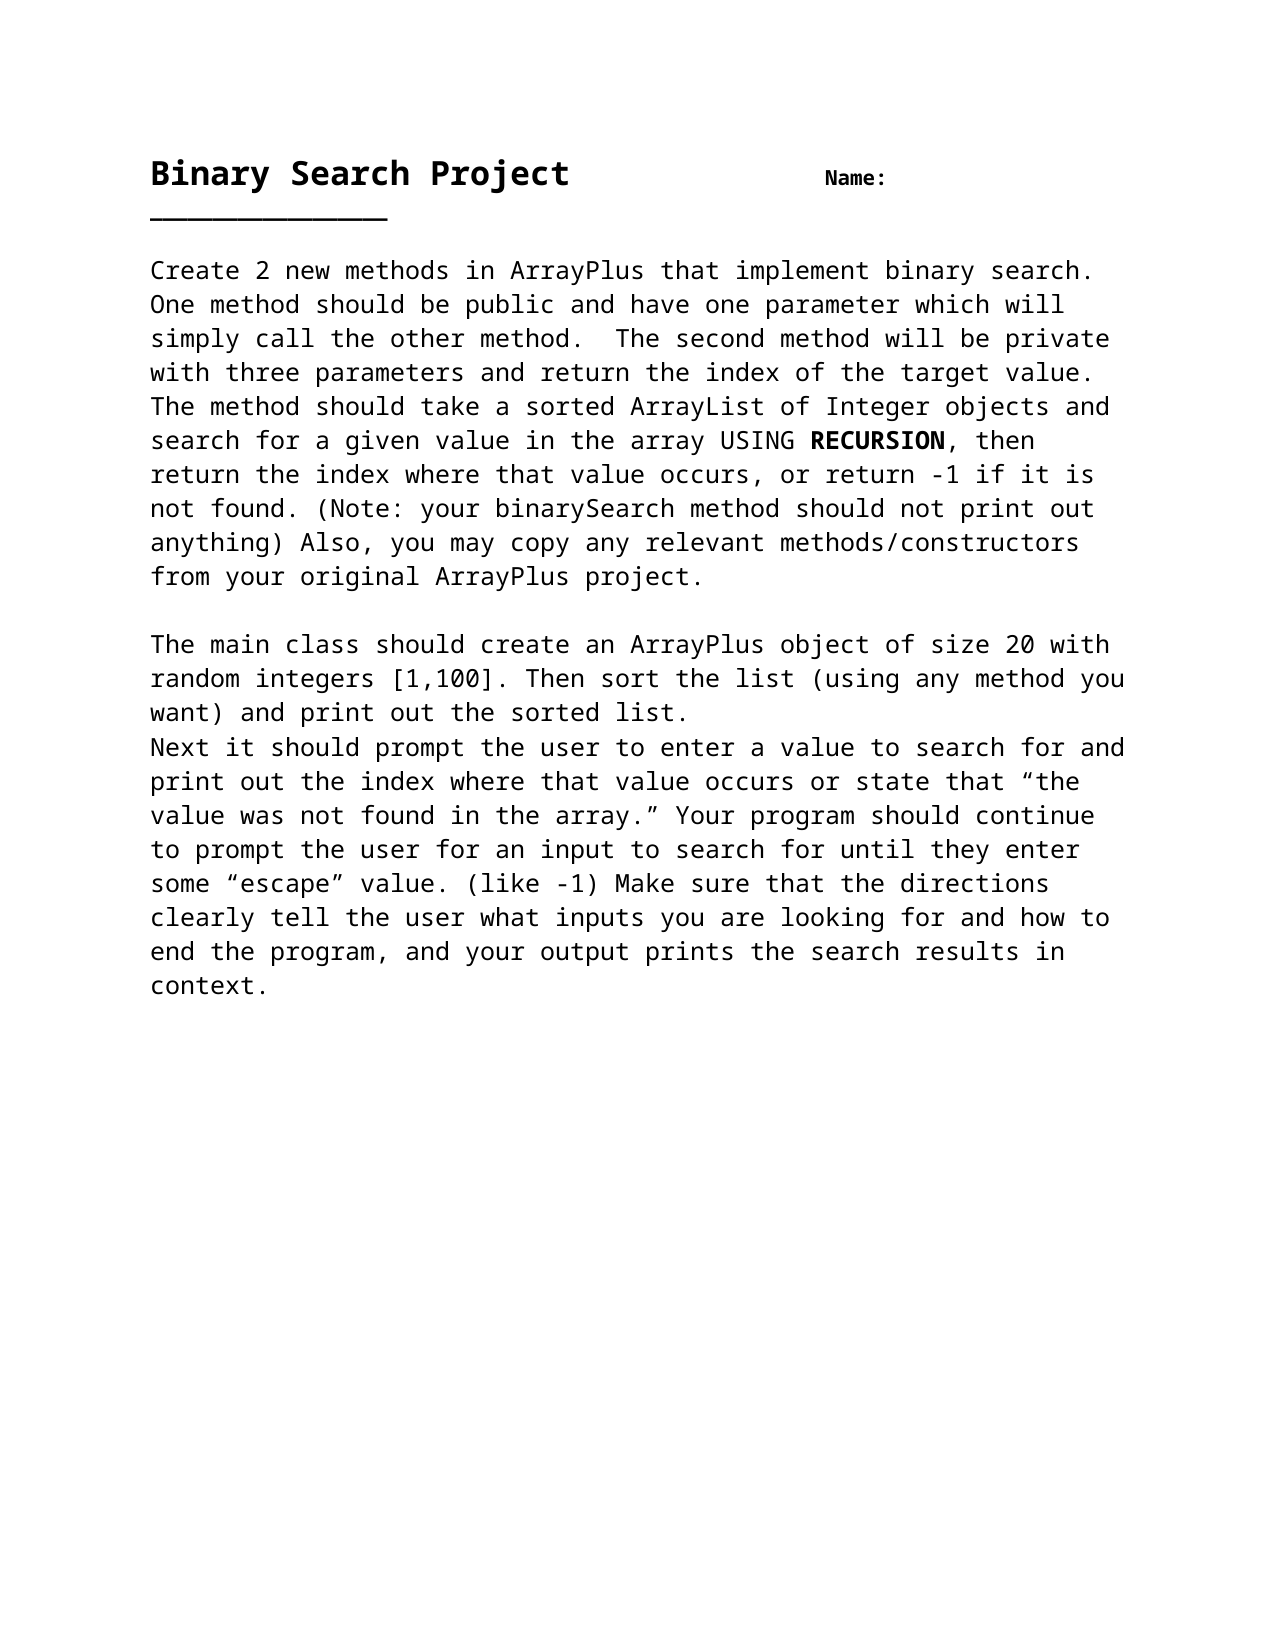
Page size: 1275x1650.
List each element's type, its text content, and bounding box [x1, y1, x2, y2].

text Binary Search Project Name: ___________________ [150, 150, 1125, 224]
text The main class should create an ArrayPlus object of size 20 with random integers [1,100]. Then sort the list (using any method you want) and print out the sorted list. [150, 627, 1125, 729]
text Create 2 new methods in ArrayPlus that implement binary search. One method should be public and have one parameter which will simply call the other method. The second method will be private with three parameters and return the index of the target value. The method should take a sorted ArrayList of Integer objects and search for a given value in the array USING RECURSION, then return the index where that value occurs, or return -1 if it is not found. (Note: your binarySearch method should not print out anything) Also, you may copy any relevant methods/constructors from your original ArrayPlus project. [150, 252, 1125, 593]
text Next it should prompt the user to enter a value to search for and print out the index where that value occurs or state that “the value was not found in the array.” Your program should continue to prompt the user for an input to search for until they enter some “escape” value. (like -1) Make sure that the directions clearly tell the user what inputs you are looking for and how to end the program, and your output prints the search results in context. [150, 729, 1125, 1002]
